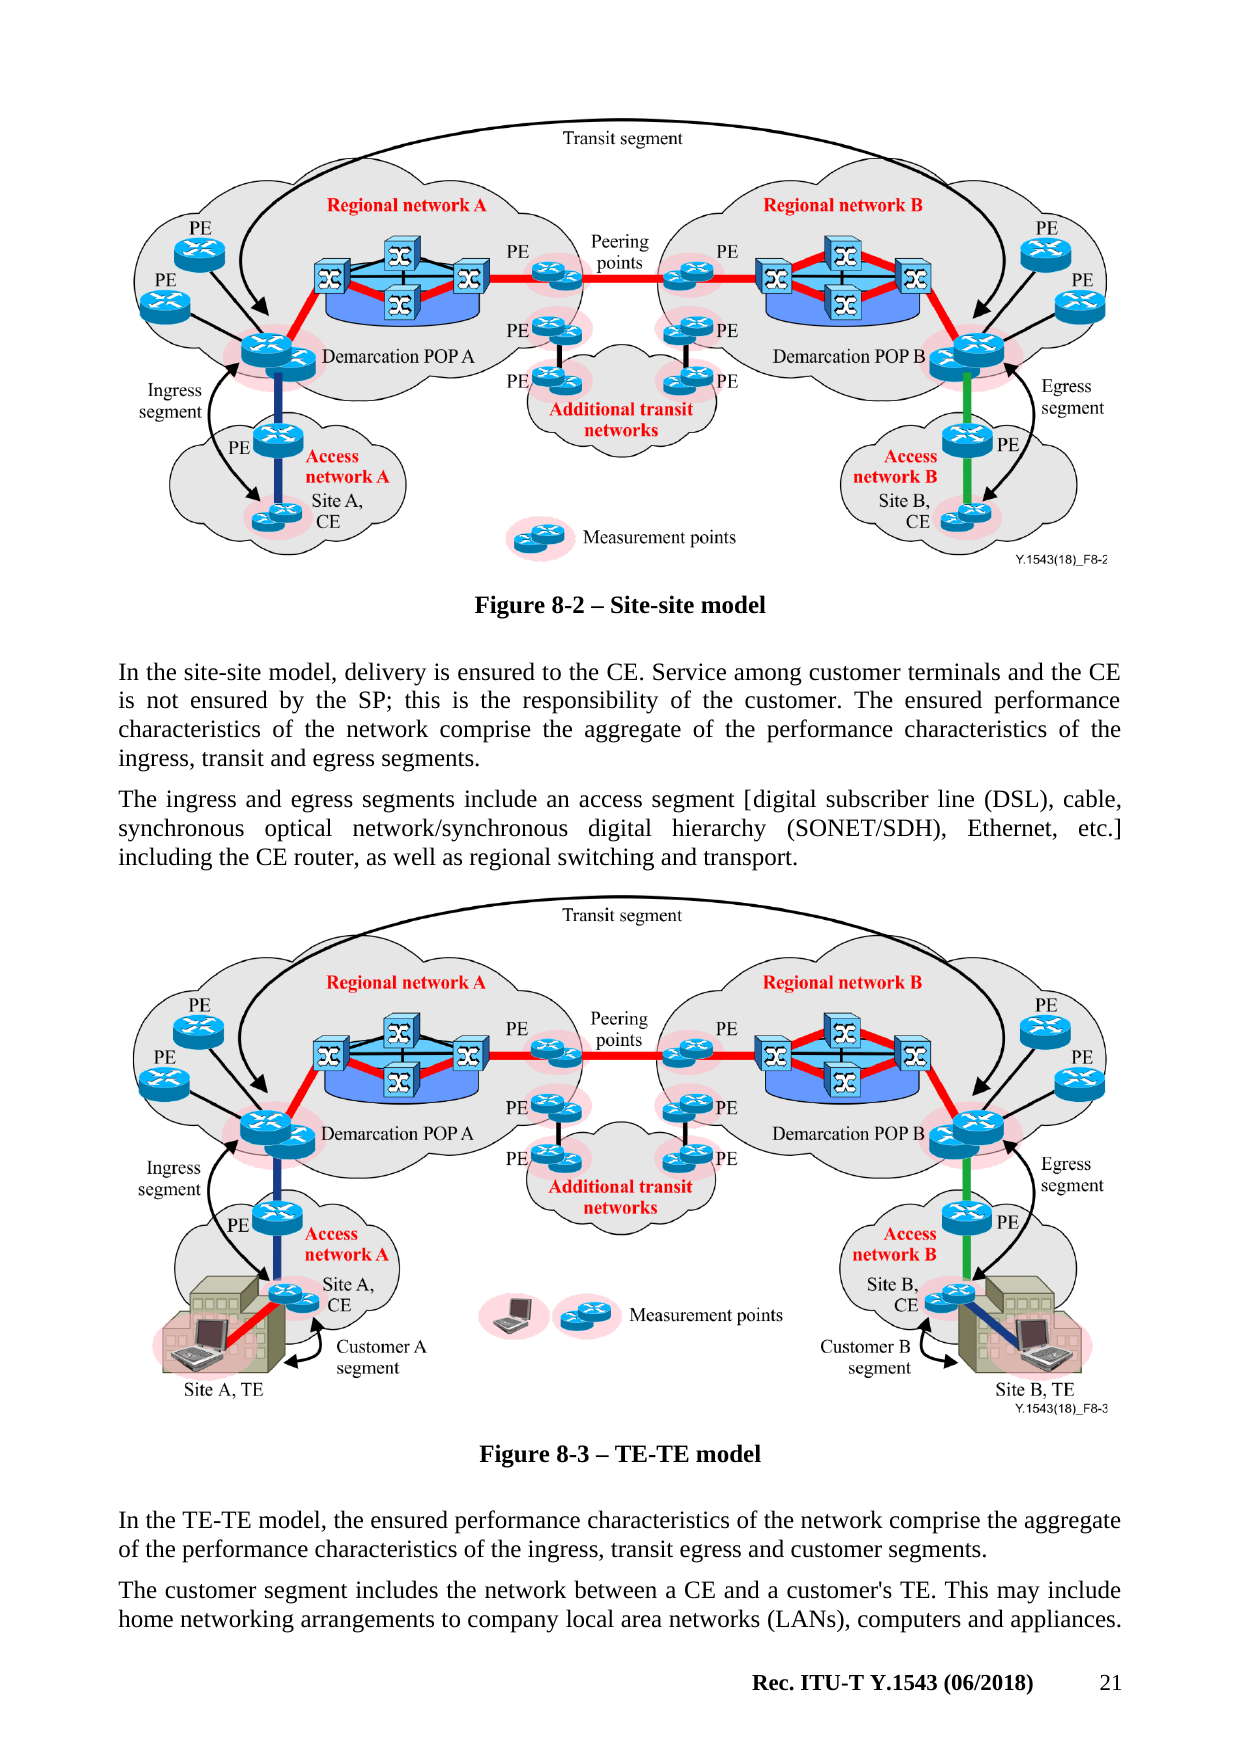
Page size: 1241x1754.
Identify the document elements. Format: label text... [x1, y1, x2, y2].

title In the site-site model, delivery is ensured to the CE. Service among customer terminals and the CE is not ensured by the SP; this is the responsibility of the customer. The ensured performance characteristics of the network comprise the aggregate of the performance characteristics of the ingress, transit and egress segments. [118, 657, 1122, 772]
title Figure 8-2 – Site-site model [118, 591, 1122, 619]
title Figure 8-3 – TE-TE model [118, 1439, 1122, 1468]
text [118, 1575, 1122, 1633]
text The ingress and egress segments include an access segment [digital subscriber line (DSL), cable, synchronous optical network/synchronous digital hierarchy (SONET/SDH), Ethernet, etc.] including the CE router, as well as regional switching and transport. [118, 784, 1122, 871]
picture [132, 895, 1108, 1415]
picture [133, 118, 1108, 566]
title In the TE-TE model, the ensured performance characteristics of the network comprise the aggregate of the performance characteristics of the ingress, transit egress and customer segments. [118, 1505, 1122, 1563]
